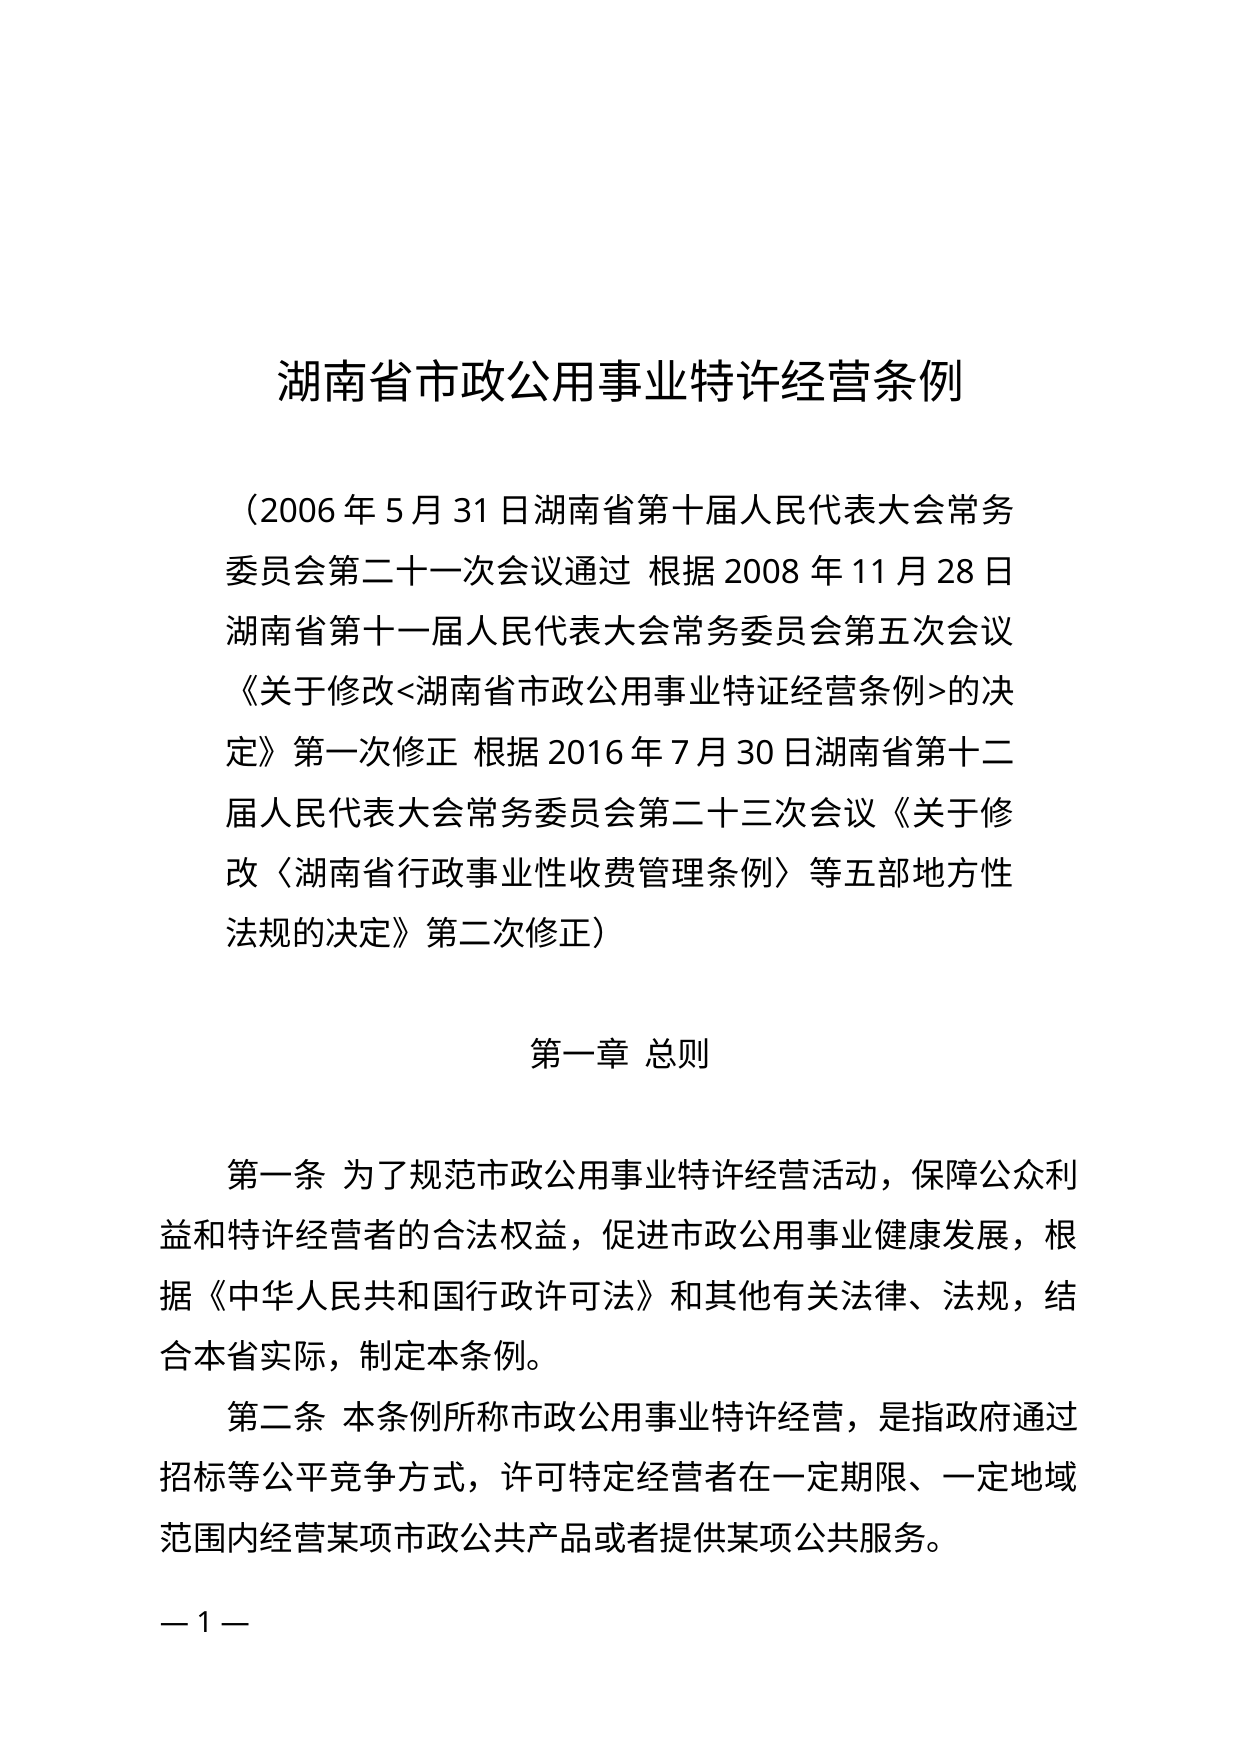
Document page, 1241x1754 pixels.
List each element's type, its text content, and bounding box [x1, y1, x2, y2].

text 第二条 本条例所称市政公用事业特许经营，是指政府通过招标等公平竞争方式，许可特定经营者在一定期限、一定地域范围内经营某项市政公共产品或者提供某项公共服务。 [159, 1378, 1081, 1559]
text 湖南省市政公用事业特许经营条例 [159, 345, 1081, 412]
text 第一章 总则 [159, 1016, 1081, 1076]
text 第一条 为了规范市政公用事业特许经营活动，保障公众利益和特许经营者的合法权益，促进市政公用事业健康发展，根据《中华人民共和国行政许可法》和其他有关法律、法规，结合本省实际，制定本条例。 [159, 1137, 1081, 1378]
text （2006年5月31日湖南省第十届人民代表大会常务委员会第二十一次会议通过 根据2008 年11月28日湖南省第十一届人民代表大会常务委员会第五次会议《关于修改<湖南省市政公用事业特证经营条例>的决定》第一次修正 根据2016年7月30日湖南省第十二届人民代表大会常务委员会第二十三次会议《关于修改〈湖南省行政事业性收费管理条例〉等五部地方性法规的决定》第二次修正） [225, 472, 1015, 955]
